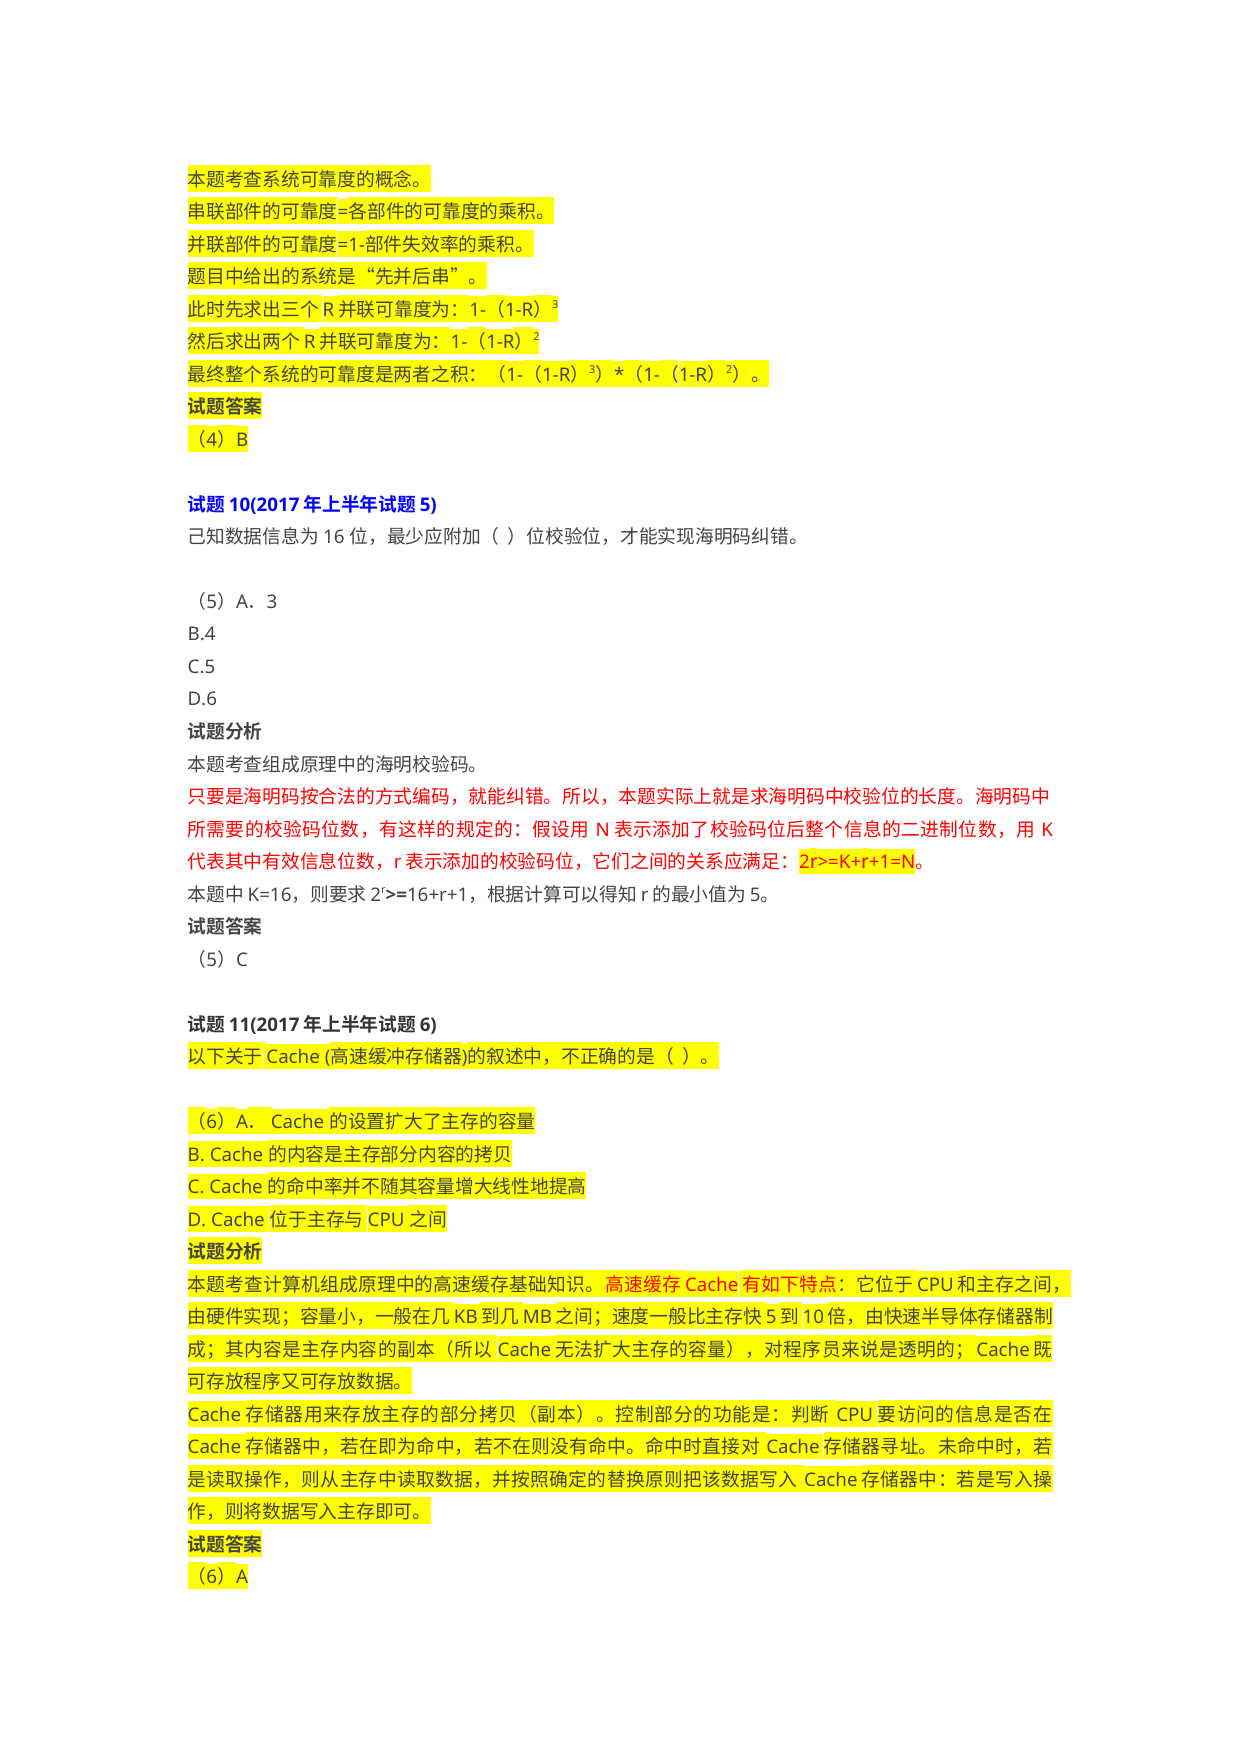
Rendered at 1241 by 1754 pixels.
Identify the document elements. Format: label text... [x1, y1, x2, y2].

text 以下关于Cache (高速缓冲存储器)的叙述中，不正确的是（ ）。 （6）A． Cache 的设置扩大了主存的容量 B. Cache 的内容是主存部分内容的拷贝 C. Cache 的命中率并不随其容量增大线性地提高 D. Cache 位于主存与 CPU 之间 [187, 1039, 1053, 1234]
subtitle 试题11(2017年上半年试题6) [187, 1007, 1053, 1039]
subtitle 试题10(2017年上半年试题5) [187, 487, 1053, 519]
text 己知数据信息为 16 位，最少应附加（ ）位校验位，才能实现海明码纠错。 （5）A．3 B.4 C.5 D.6 [187, 519, 1053, 714]
text 试题答案 [187, 909, 1053, 942]
text （6）A [187, 1559, 1053, 1592]
text 试题答案 [187, 389, 1053, 422]
text 本题考查组成原理中的海明校验码。 只要是海明码按合法的方式编码，就能纠错。所以，本题实际上就是求海明码中校验位的长度。海明码中所需要的校验码位数，有这样的规定的：假设用N表示添加了校验码位后整个信息的二进制位数，用K代表其中有效信息位数，r表示添加的校验码位，它们之间的关系应满足：2r>=K+r+1=N。 本题中K=16，则要求2r>=16+r+1，根据计算可以得知r的最小值为5。 [187, 747, 1053, 909]
text （4）B [187, 422, 1053, 454]
text 试题分析 [187, 714, 1053, 747]
text 试题答案 [187, 1527, 1053, 1559]
text 本题考查计算机组成原理中的高速缓存基础知识。高速缓存Cache有如下特点：它位于CPU和主存之间，由硬件实现；容量小，一般在几KB到几MB之间；速度一般比主存快5到10倍，由快速半导体存储器制成；其内容是主存内容的副本（所以Cache无法扩大主存的容量），对程序员来说是透明的；Cache既可存放程序又可存放数据。 Cache存储器用来存放主存的部分拷贝（副本）。控制部分的功能是：判断CPU要访问的信息是否在Cache存储器中，若在即为命中，若不在则没有命中。命中时直接对 Cache存储器寻址。未命中时，若是读取操作，则从主存中读取数据，并按照确定的替换原则把该数据写入Cache存储器中：若是写入操作，则将数据写入主存即可。 [187, 1267, 1053, 1527]
text 试题分析 [187, 1234, 1053, 1267]
text 本题考查系统可靠度的概念。 串联部件的可靠度=各部件的可靠度的乘积。 并联部件的可靠度=1-部件失效率的乘积。 题目中给出的系统是“先并后串”。 此时先求出三个R并联可靠度为：1-（1-R）3 然后求出两个R并联可靠度为：1-（1-R）2 最终整个系统的可靠度是两者之积：（1-（1-R）3）*（1-（1-R）2）。 [187, 162, 1053, 389]
text （5）C [187, 942, 1053, 974]
